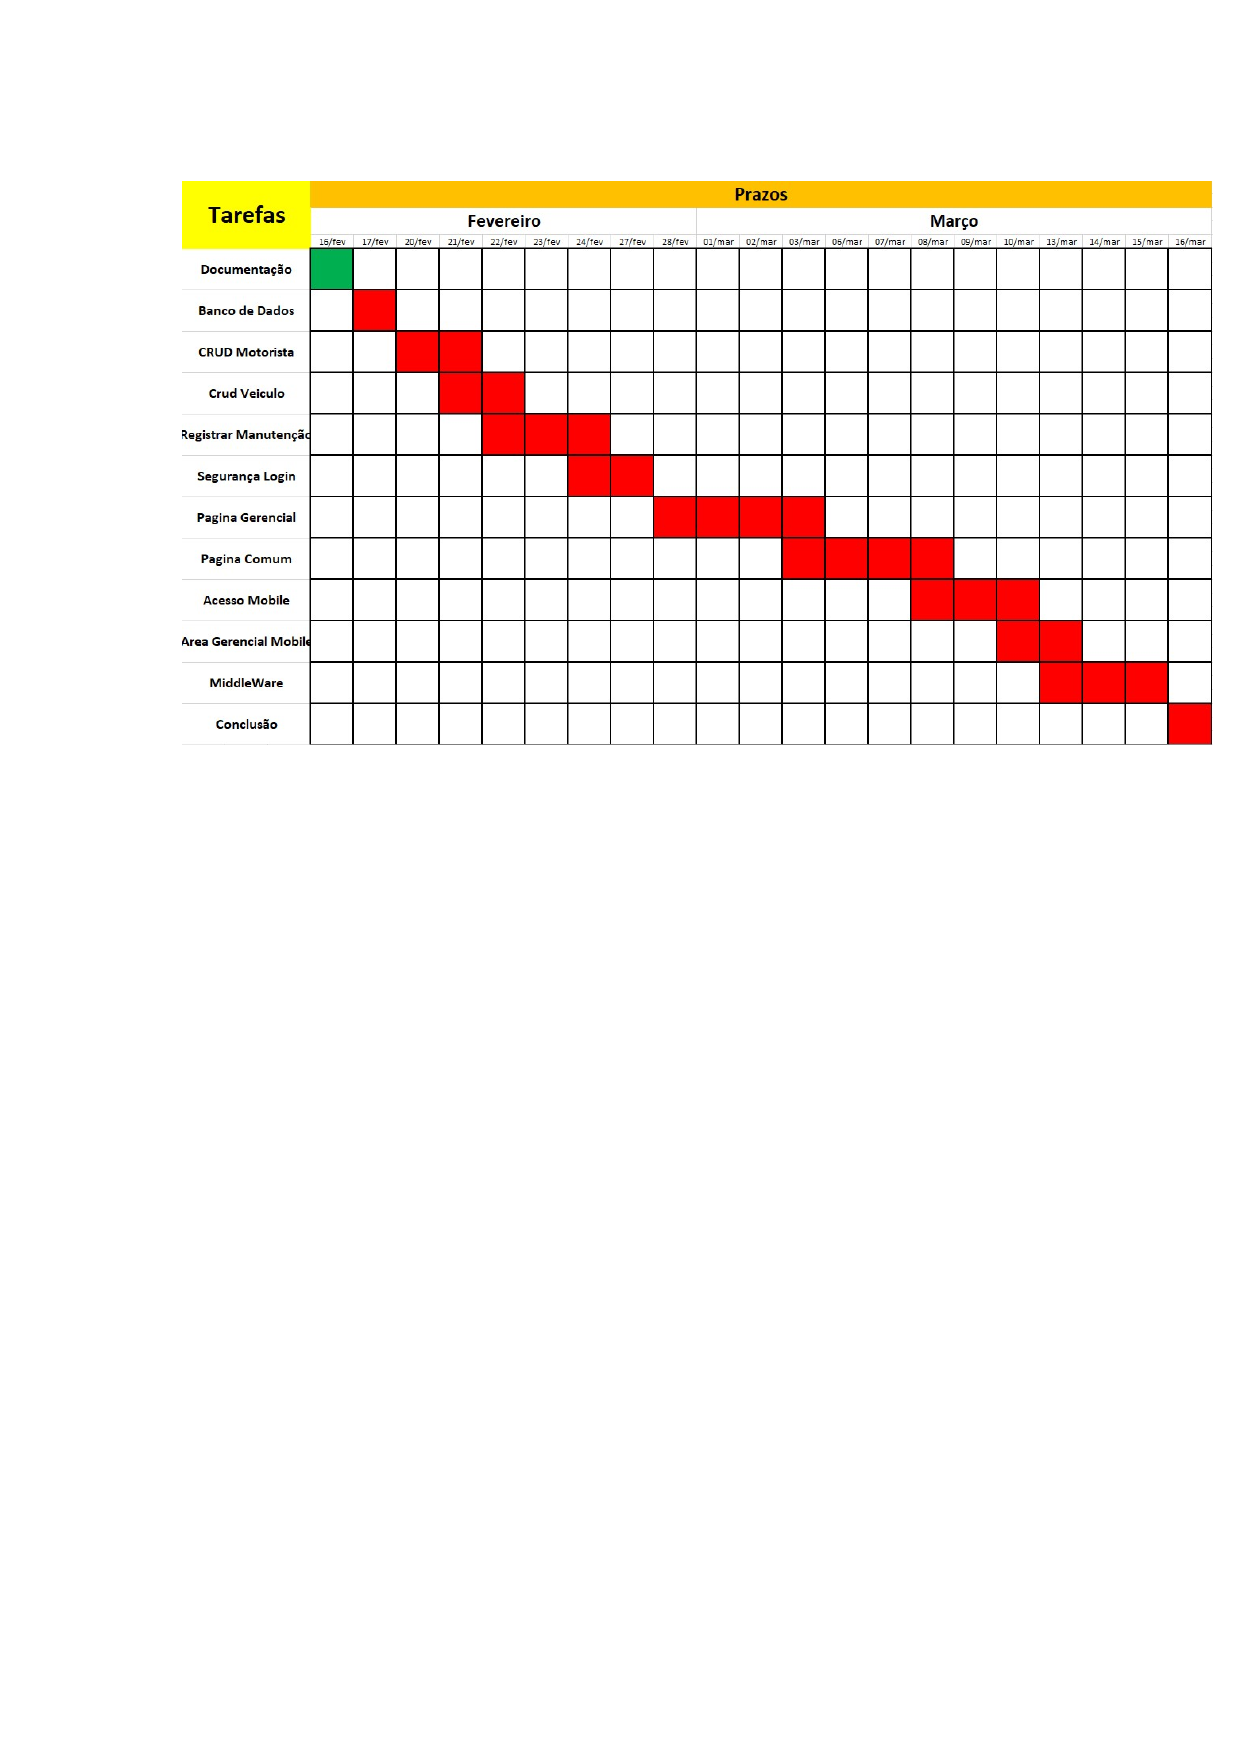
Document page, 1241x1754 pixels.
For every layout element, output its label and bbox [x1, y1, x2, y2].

picture [182, 181, 1213, 745]
